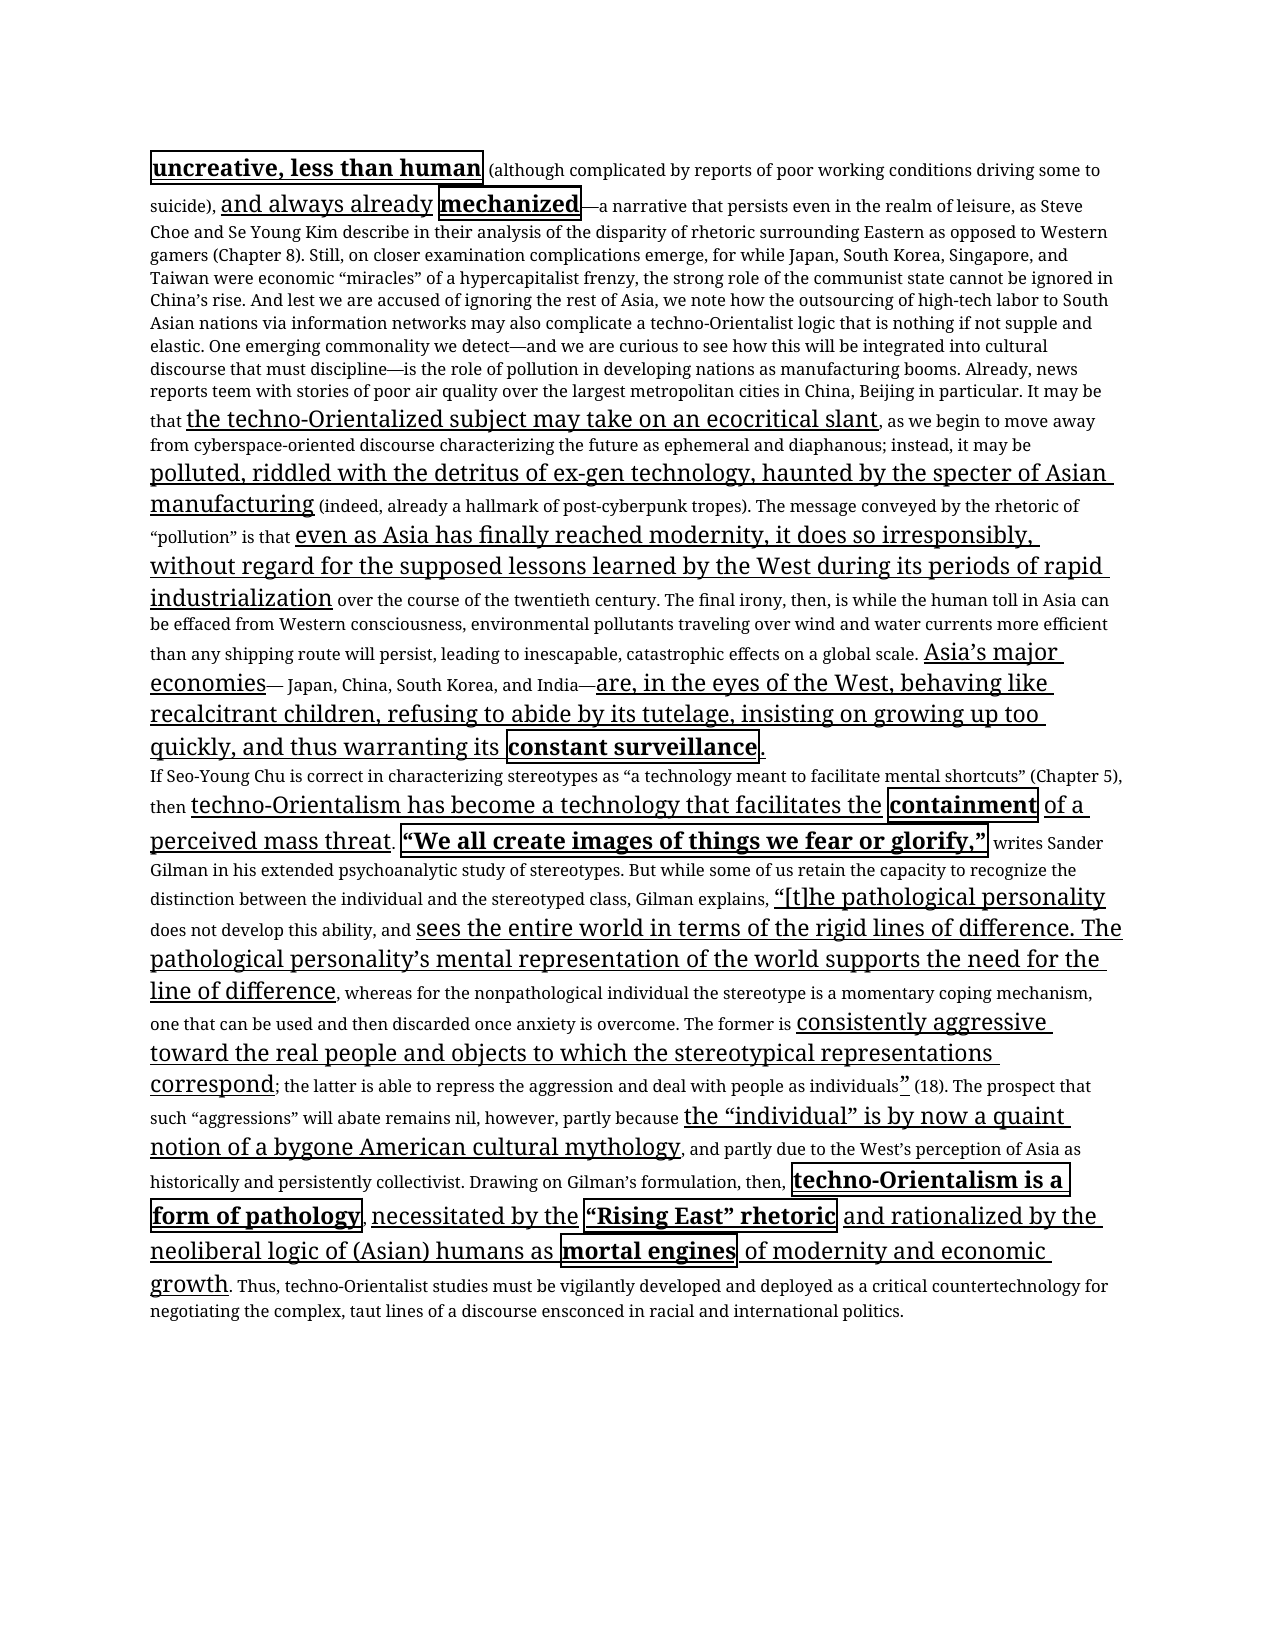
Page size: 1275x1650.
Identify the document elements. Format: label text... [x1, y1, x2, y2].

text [150, 150, 1125, 764]
text If Seo-Young Chu is correct in characterizing stereotypes as “a technology meant to facilitate mental shortcuts” (Chapter 5), then techno-Orientalism has become a technology that facilitates the containment of a perceived mass threat. “We all create images of things we fear or glorify,” writes Sander Gilman in his extended psychoanalytic study of stereotypes. But while some of us retain the capacity to recognize the distinction between the individual and the stereotyped class, Gilman explains, “[t]he pathological personality does not develop this ability, and sees the entire world in terms of the rigid lines of difference. The pathological personality’s mental representation of the world supports the need for the line of difference, whereas for the nonpathological individual the stereotype is a momentary coping mechanism, one that can be used and then discarded once anxiety is overcome. The former is consistently aggressive toward the real people and objects to which the stereotypical representations correspond; the latter is able to repress the aggression and deal with people as individuals” (18). The prospect that such “aggressions” will abate remains nil, however, partly because the “individual” is by now a quaint notion of a bygone American cultural mythology, and partly due to the West’s perception of Asia as historically and persistently collectivist. Drawing on Gilman’s formulation, then, techno-Orientalism is a form of pathology, necessitated by the “Rising East” rhetoric and rationalized by the neoliberal logic of (Asian) humans as mortal engines of modernity and economic growth. Thus, techno-Orientalist studies must be vigilantly developed and deployed as a critical countertechnology for negotiating the complex, taut lines of a discourse ensconced in racial and international politics. [150, 764, 1125, 1322]
